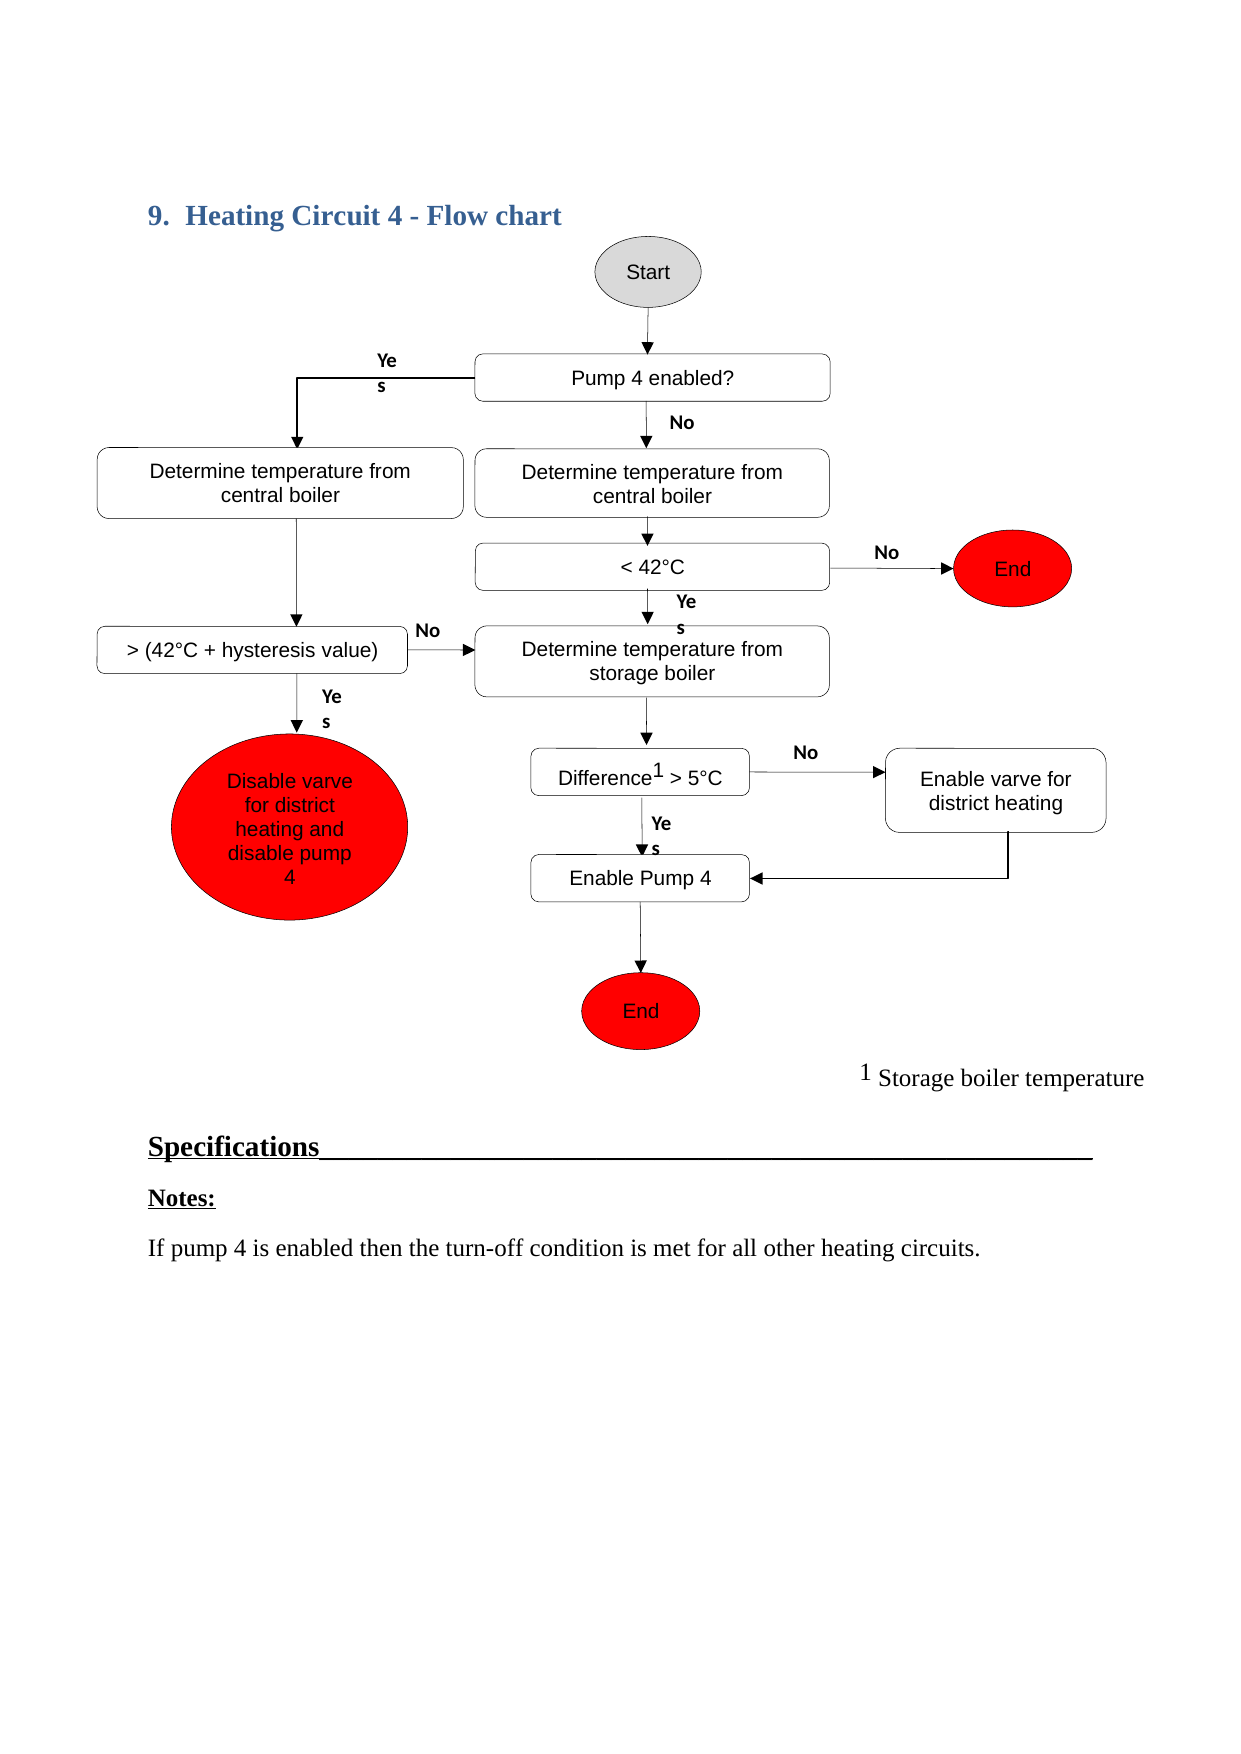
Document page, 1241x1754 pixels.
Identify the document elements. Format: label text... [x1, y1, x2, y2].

subtitle Heating Circuit 4 - Flow chart [148, 198, 1093, 231]
text If pump 4 is enabled then the turn-off condition is met for all other heating circuits. [148, 1233, 1093, 1261]
text Notes: [148, 1183, 1093, 1212]
text Specifications_____________________________________________________ [148, 1129, 1093, 1158]
